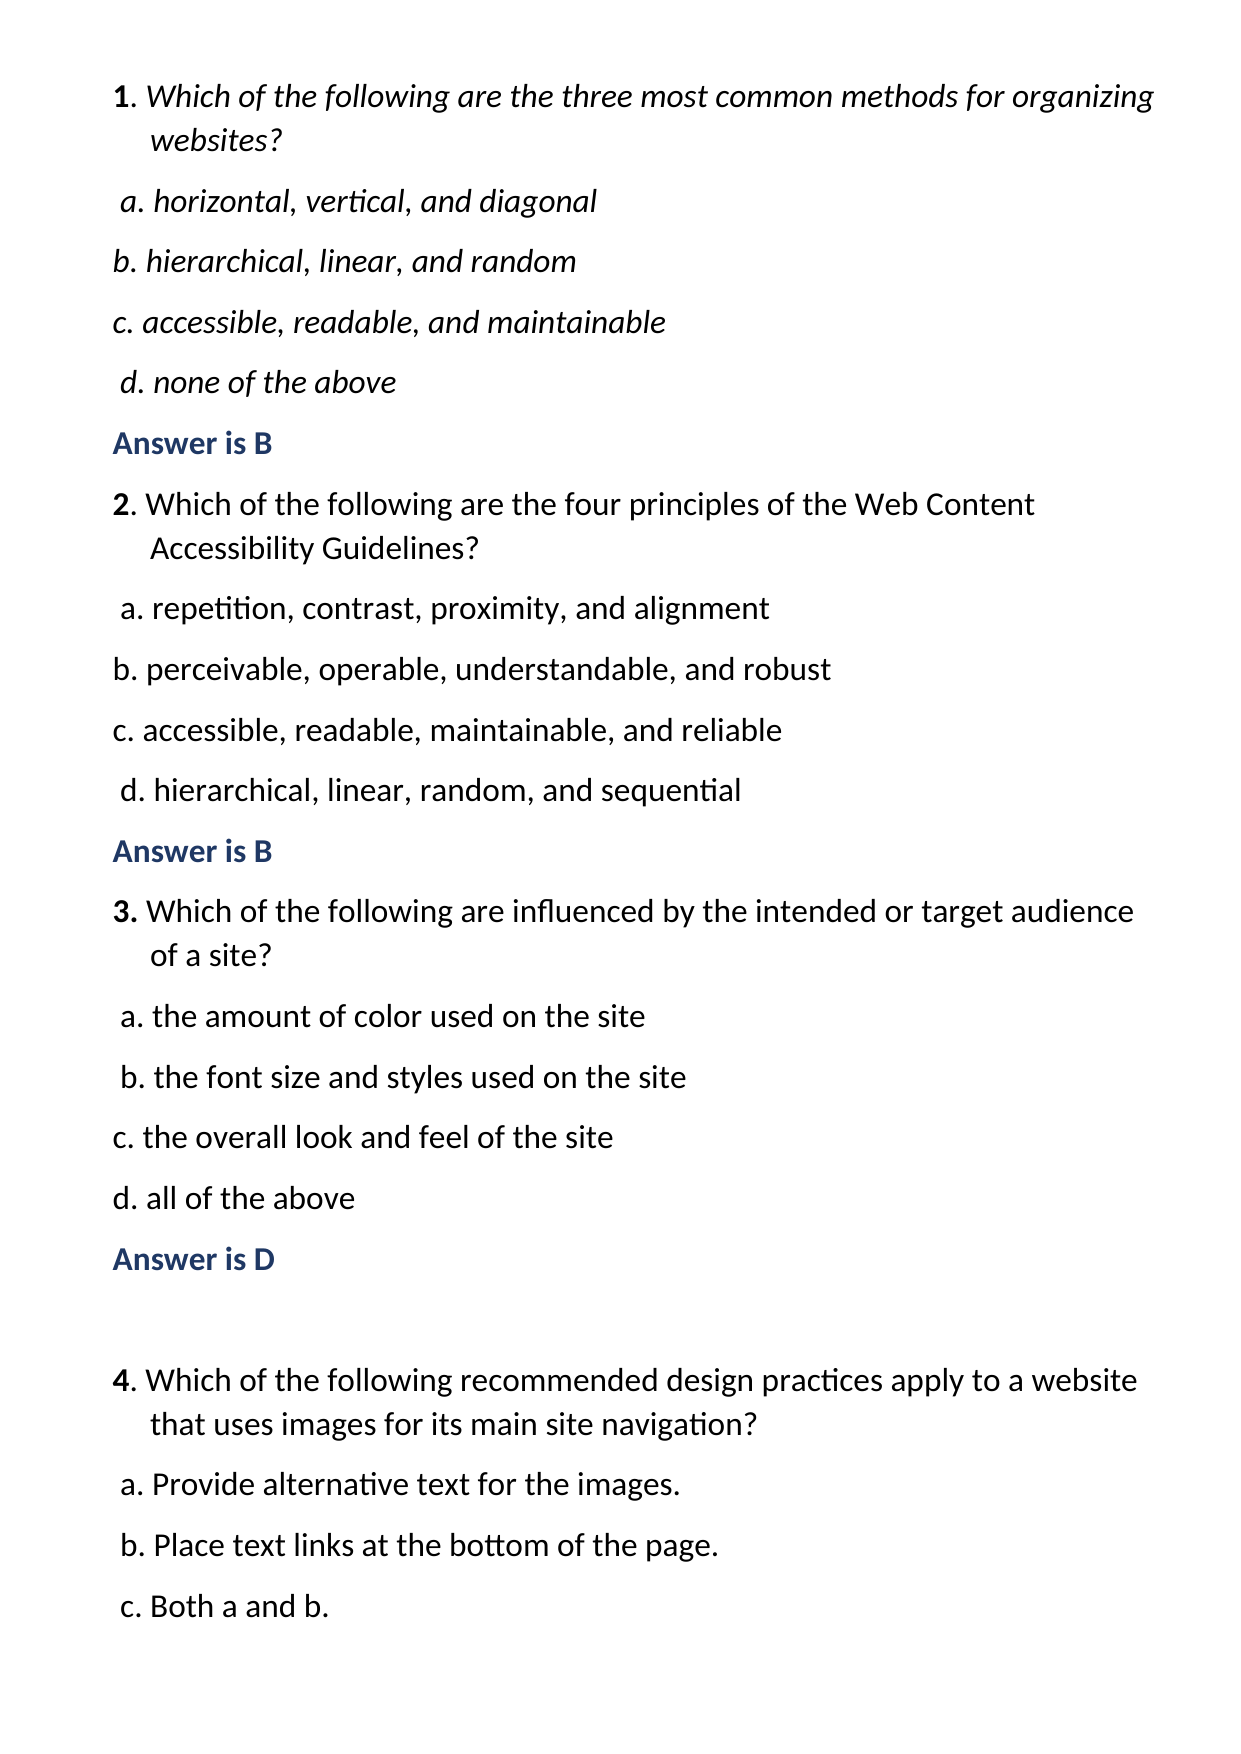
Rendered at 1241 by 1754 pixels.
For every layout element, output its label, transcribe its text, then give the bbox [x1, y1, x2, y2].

text 3. Which of the following are influenced by the intended or target audience of a site? [112, 890, 1165, 975]
text d. all of the above [112, 1177, 1165, 1218]
text b. Place text links at the bottom of the page. [112, 1524, 1165, 1565]
text 4. Which of the following recommended design practices apply to a website that uses images for its main site navigation? [112, 1359, 1165, 1443]
text a. repetition, contrast, proximity, and alignment [112, 587, 1165, 628]
text Answer is D [112, 1237, 1165, 1278]
text Answer is B [112, 830, 1165, 871]
text d. hierarchical, linear, random, and sequential [112, 769, 1165, 810]
text 1. Which of the following are the three most common methods for organizing websites? [112, 75, 1165, 160]
text c. the overall look and feel of the site [112, 1116, 1165, 1157]
text a. horizontal, vertical, and diagonal [112, 179, 1165, 220]
text a. Provide alternative text for the images. [112, 1463, 1165, 1504]
text c. accessible, readable, and maintainable [112, 301, 1165, 342]
text b. perceivable, operable, understandable, and robust [112, 648, 1165, 689]
text Answer is B [112, 422, 1165, 463]
text c. Both a and b. [112, 1584, 1165, 1625]
text a. the amount of color used on the site [112, 995, 1165, 1036]
text c. accessible, readable, maintainable, and reliable [112, 708, 1165, 749]
text d. none of the above [112, 361, 1165, 402]
text 2. Which of the following are the four principles of the Web Content Accessibility Guidelines? [112, 483, 1165, 567]
text b. the font size and styles used on the site [112, 1056, 1165, 1096]
text b. hierarchical, linear, and random [112, 240, 1165, 281]
